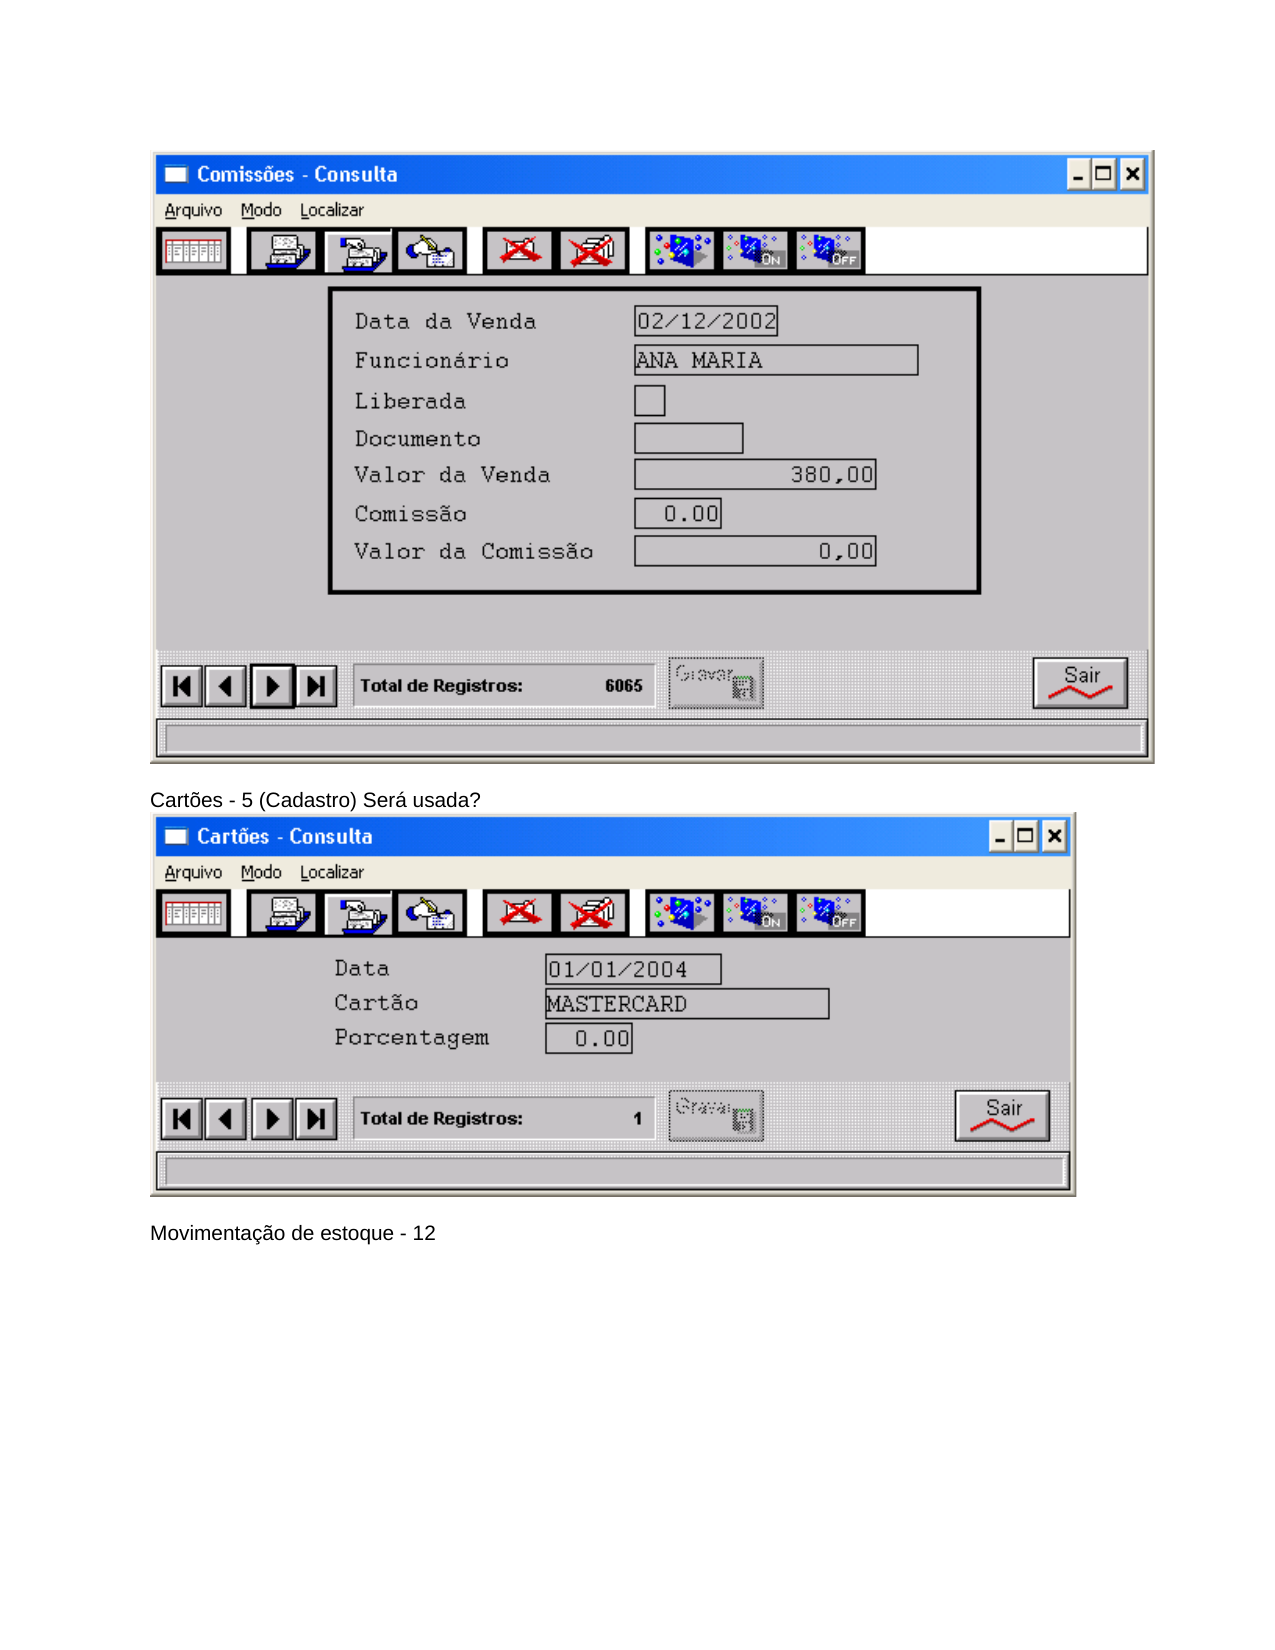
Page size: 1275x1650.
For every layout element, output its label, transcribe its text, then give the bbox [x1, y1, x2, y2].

picture [150, 150, 1155, 764]
text Cartões - 5 (Cadastro) Será usada? [150, 788, 1125, 812]
picture [150, 812, 1077, 1197]
text Movimentação de estoque - 12 [150, 1220, 1125, 1244]
